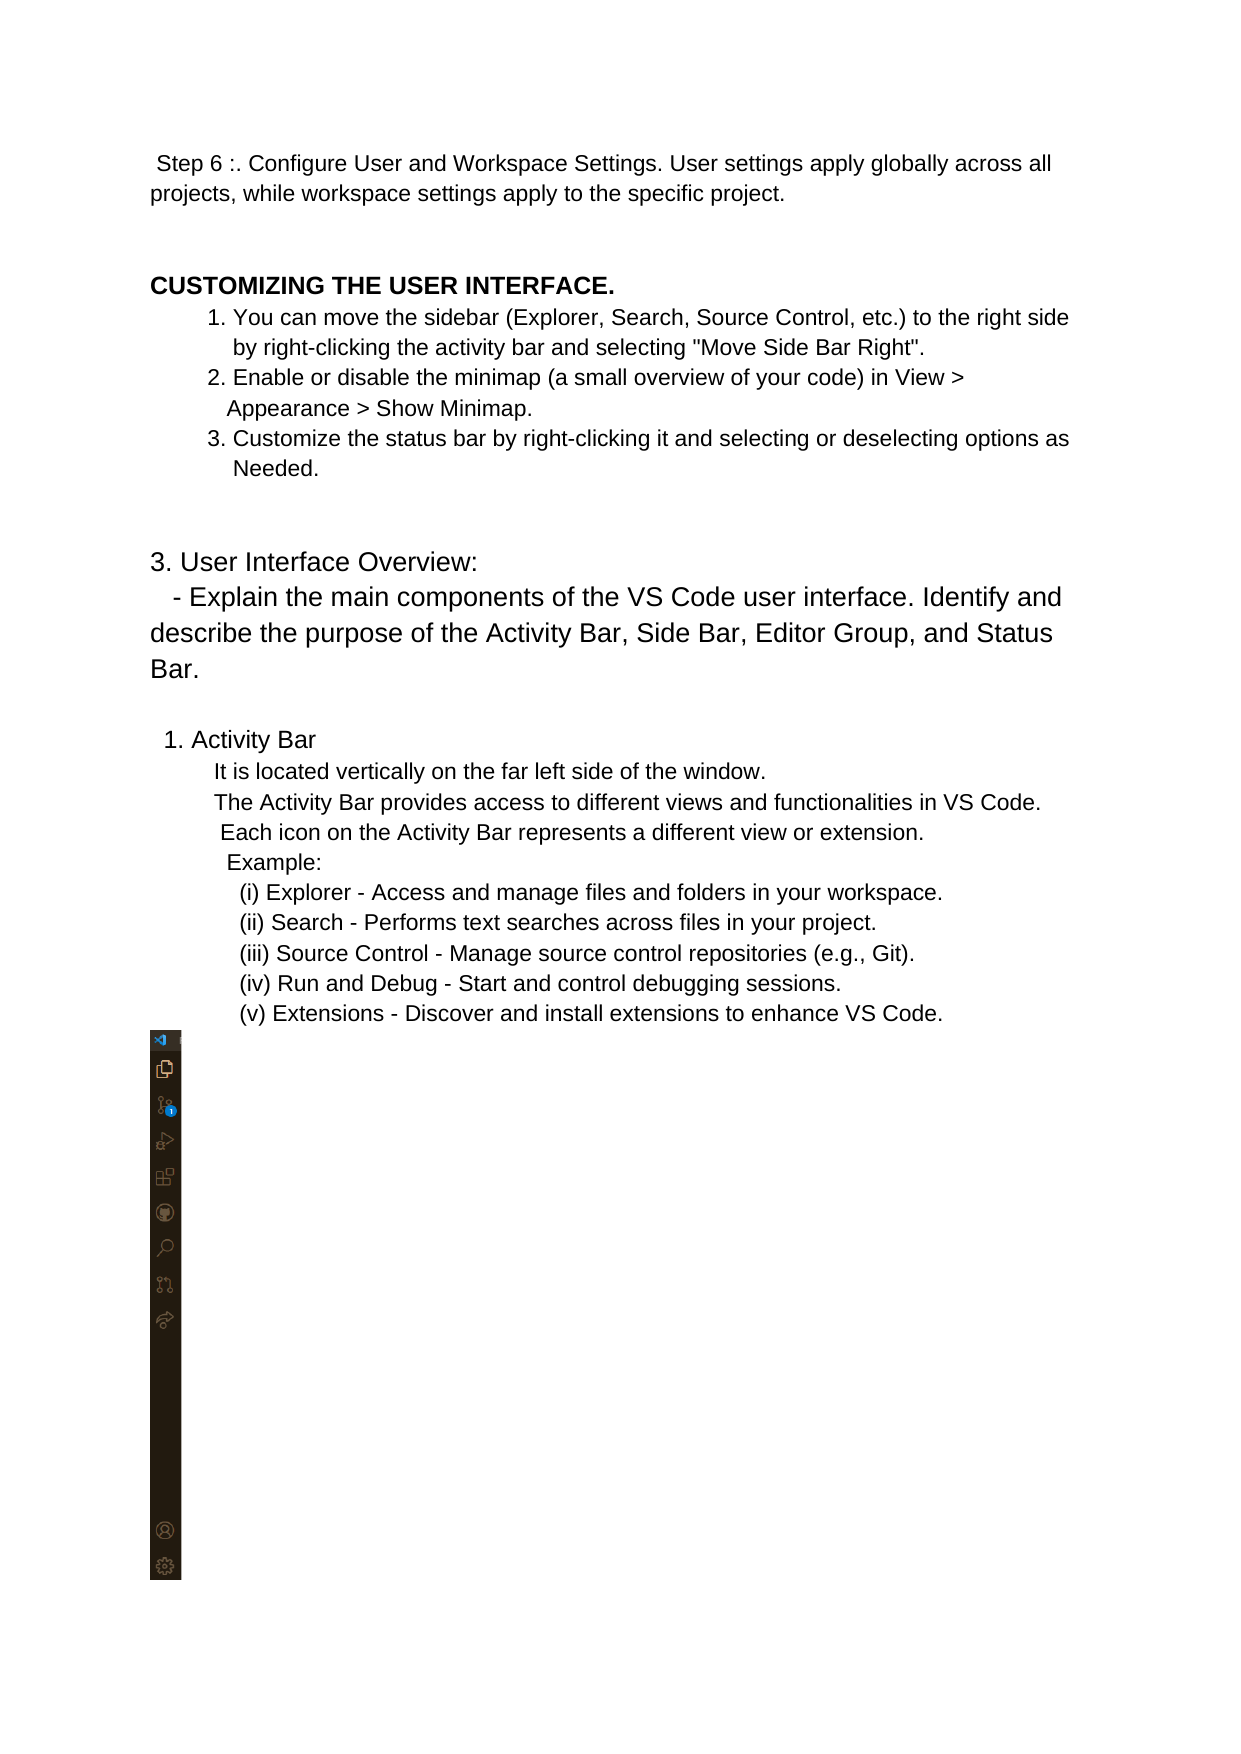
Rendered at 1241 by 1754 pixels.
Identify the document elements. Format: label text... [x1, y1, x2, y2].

text Step 6 :. Configure User and Workspace Settings. User settings apply globally across all projects, while workspace settings apply to the specific project. [150, 150, 1090, 207]
text (iii) Source Control - Manage source control repositories (e.g., Git). [150, 939, 1090, 966]
text The Activity Bar provides access to different views and functionalities in VS Code. [150, 788, 1090, 815]
text 2. Enable or disable the minimap (a small overview of your code) in View > [150, 364, 1090, 391]
text 3. User Interface Overview: [150, 546, 1090, 577]
text by right-clicking the activity bar and selecting "Move Side Bar Right". [150, 334, 1090, 360]
text CUSTOMIZING THE USER INTERFACE. [150, 271, 1090, 299]
picture [150, 1030, 182, 1580]
text Each icon on the Activity Bar represents a different view or extension. [150, 819, 1090, 845]
text 1. Activity Bar [150, 725, 1090, 754]
text It is located vertically on the far left side of the window. [150, 758, 1090, 784]
text 1. You can move the sidebar (Explorer, Search, Source Control, etc.) to the right side [150, 304, 1090, 330]
text Appearance > Show Minimap. [150, 394, 1090, 421]
text Needed. [150, 455, 1090, 481]
text (iv) Run and Debug - Start and control debugging sessions. [150, 970, 1090, 996]
text 3. Customize the status bar by right-clicking it and selecting or deselecting options as [150, 425, 1090, 451]
text (ii) Search - Performs text searches across files in your project. [150, 909, 1090, 936]
text (i) Explorer - Access and manage files and folders in your workspace. [150, 879, 1090, 905]
text - Explain the main components of the VS Code user interface. Identify and describe the purpose of the Activity Bar, Side Bar, Editor Group, and Status Bar. [150, 581, 1090, 684]
text Example: [150, 849, 1090, 875]
text (v) Extensions - Discover and install extensions to enhance VS Code. [150, 1000, 1090, 1026]
